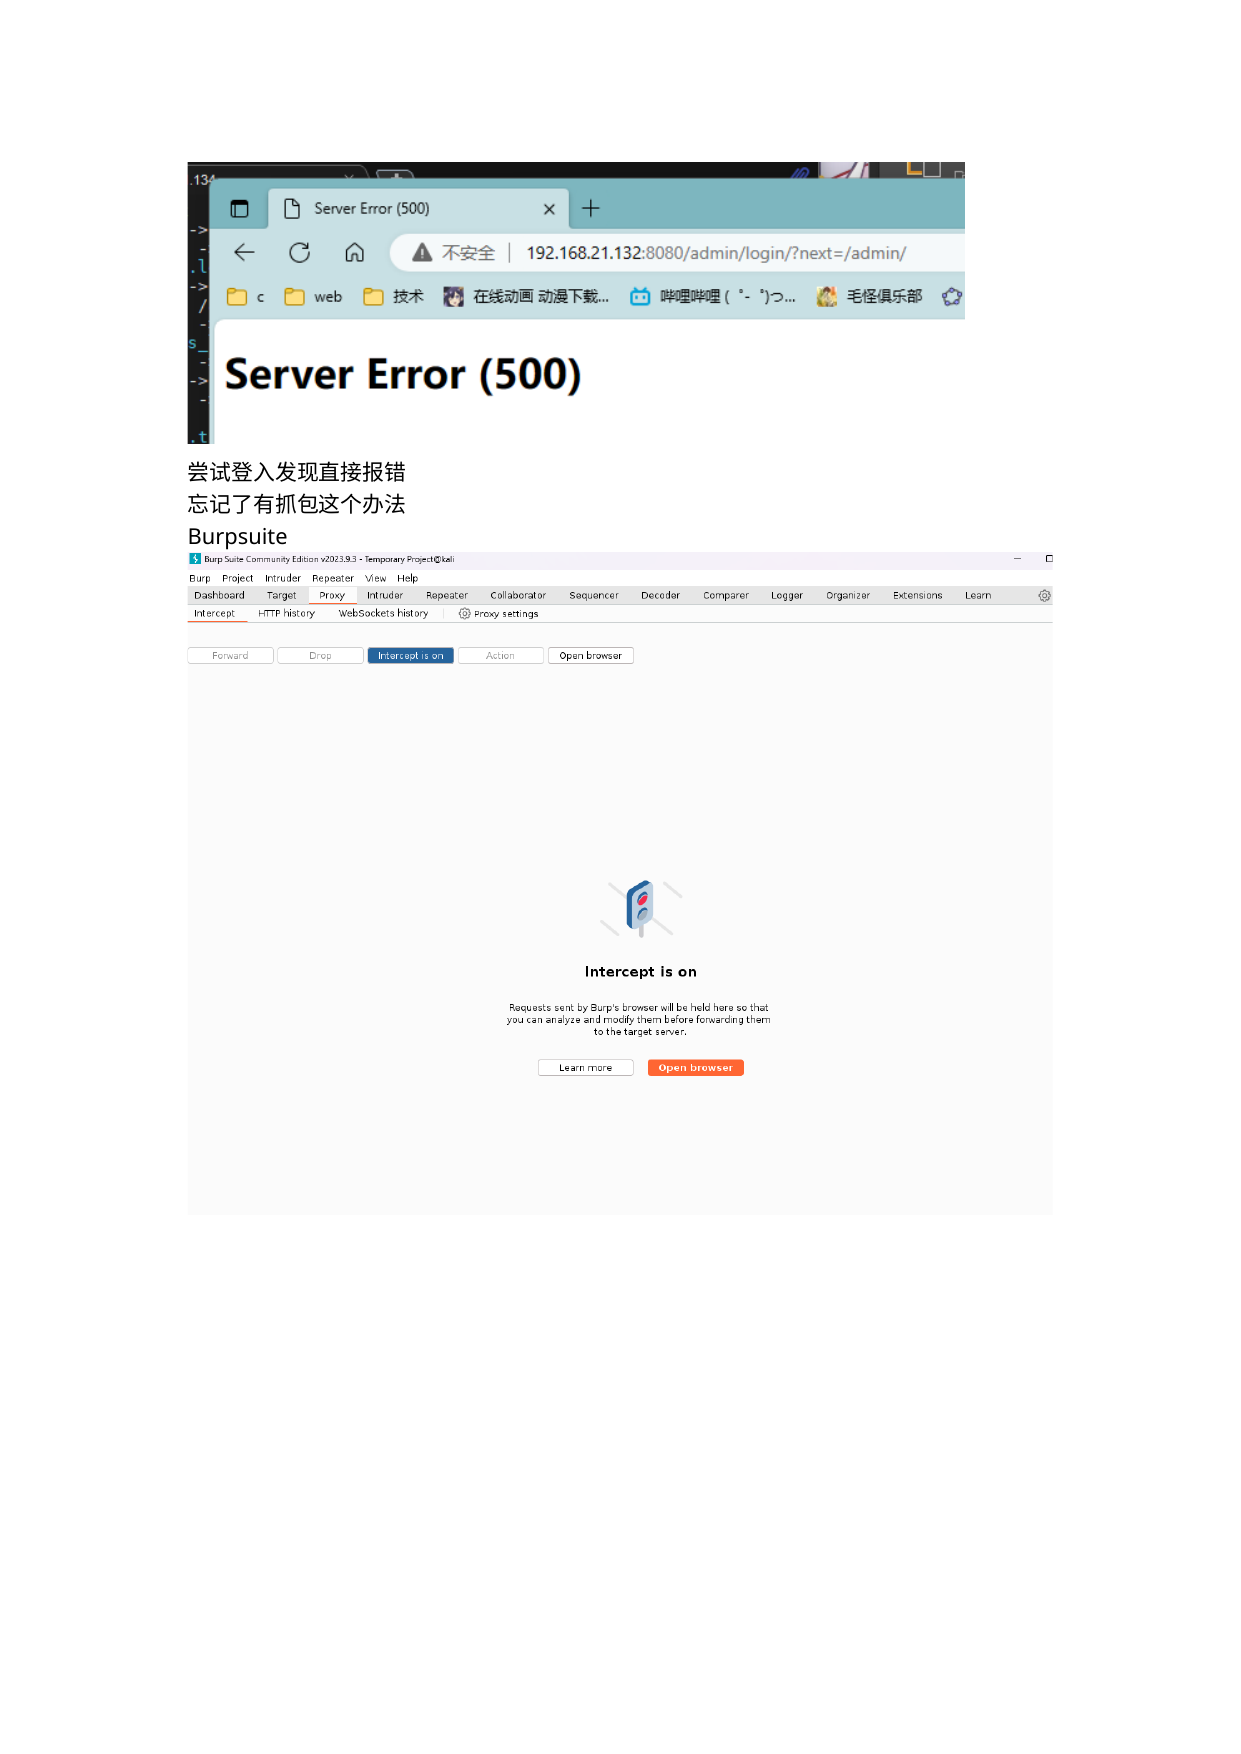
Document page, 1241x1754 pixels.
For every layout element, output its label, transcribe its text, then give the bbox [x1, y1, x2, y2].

text 忘记了有抓包这个办法 [187, 487, 1053, 519]
text 尝试登入发现直接报错 [187, 454, 1053, 487]
text Burpsuite [187, 519, 1053, 552]
picture [187, 552, 1053, 1215]
picture [187, 162, 965, 444]
